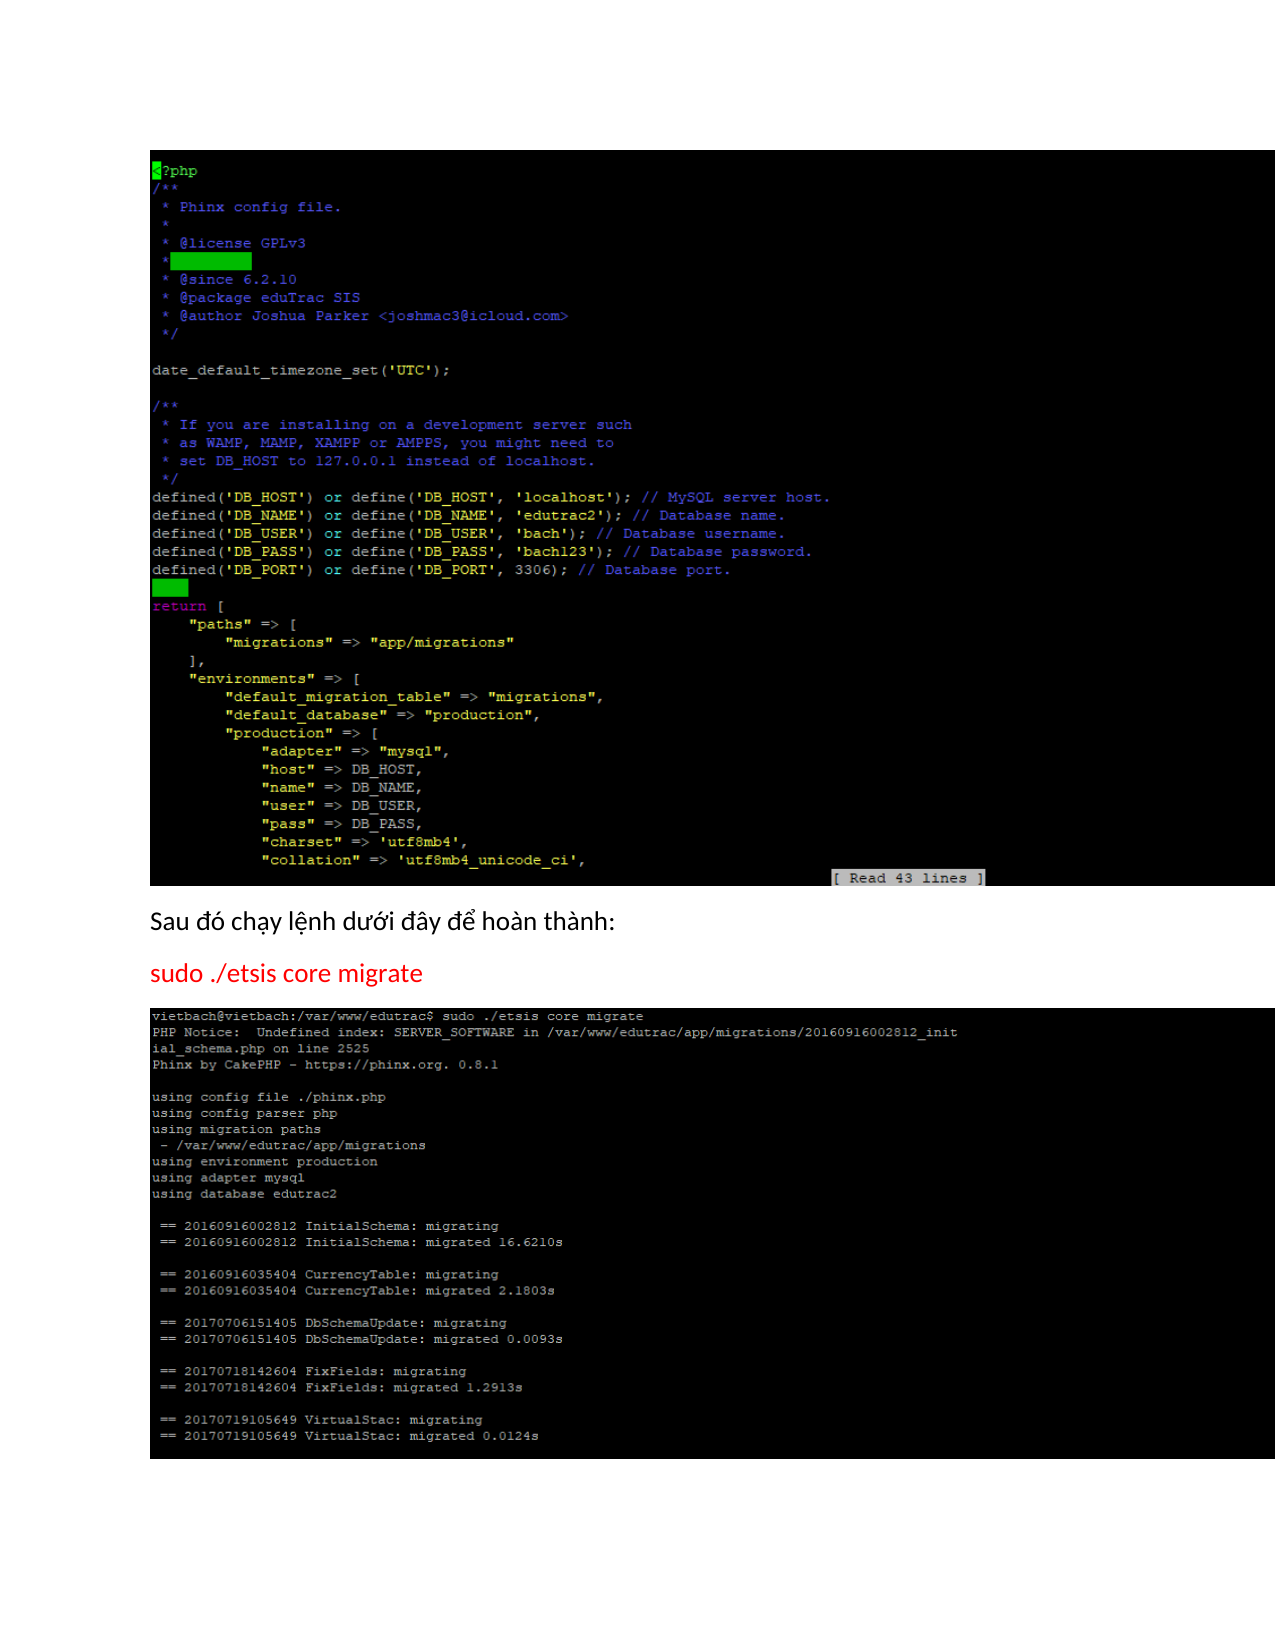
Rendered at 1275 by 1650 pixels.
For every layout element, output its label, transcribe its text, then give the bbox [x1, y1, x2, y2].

text sudo ./etsis core migrate [150, 956, 1125, 989]
picture [150, 150, 1275, 886]
picture [150, 1008, 1275, 1459]
text Sau đó chạy lệnh dưới đây để hoàn thành: [150, 904, 1125, 937]
